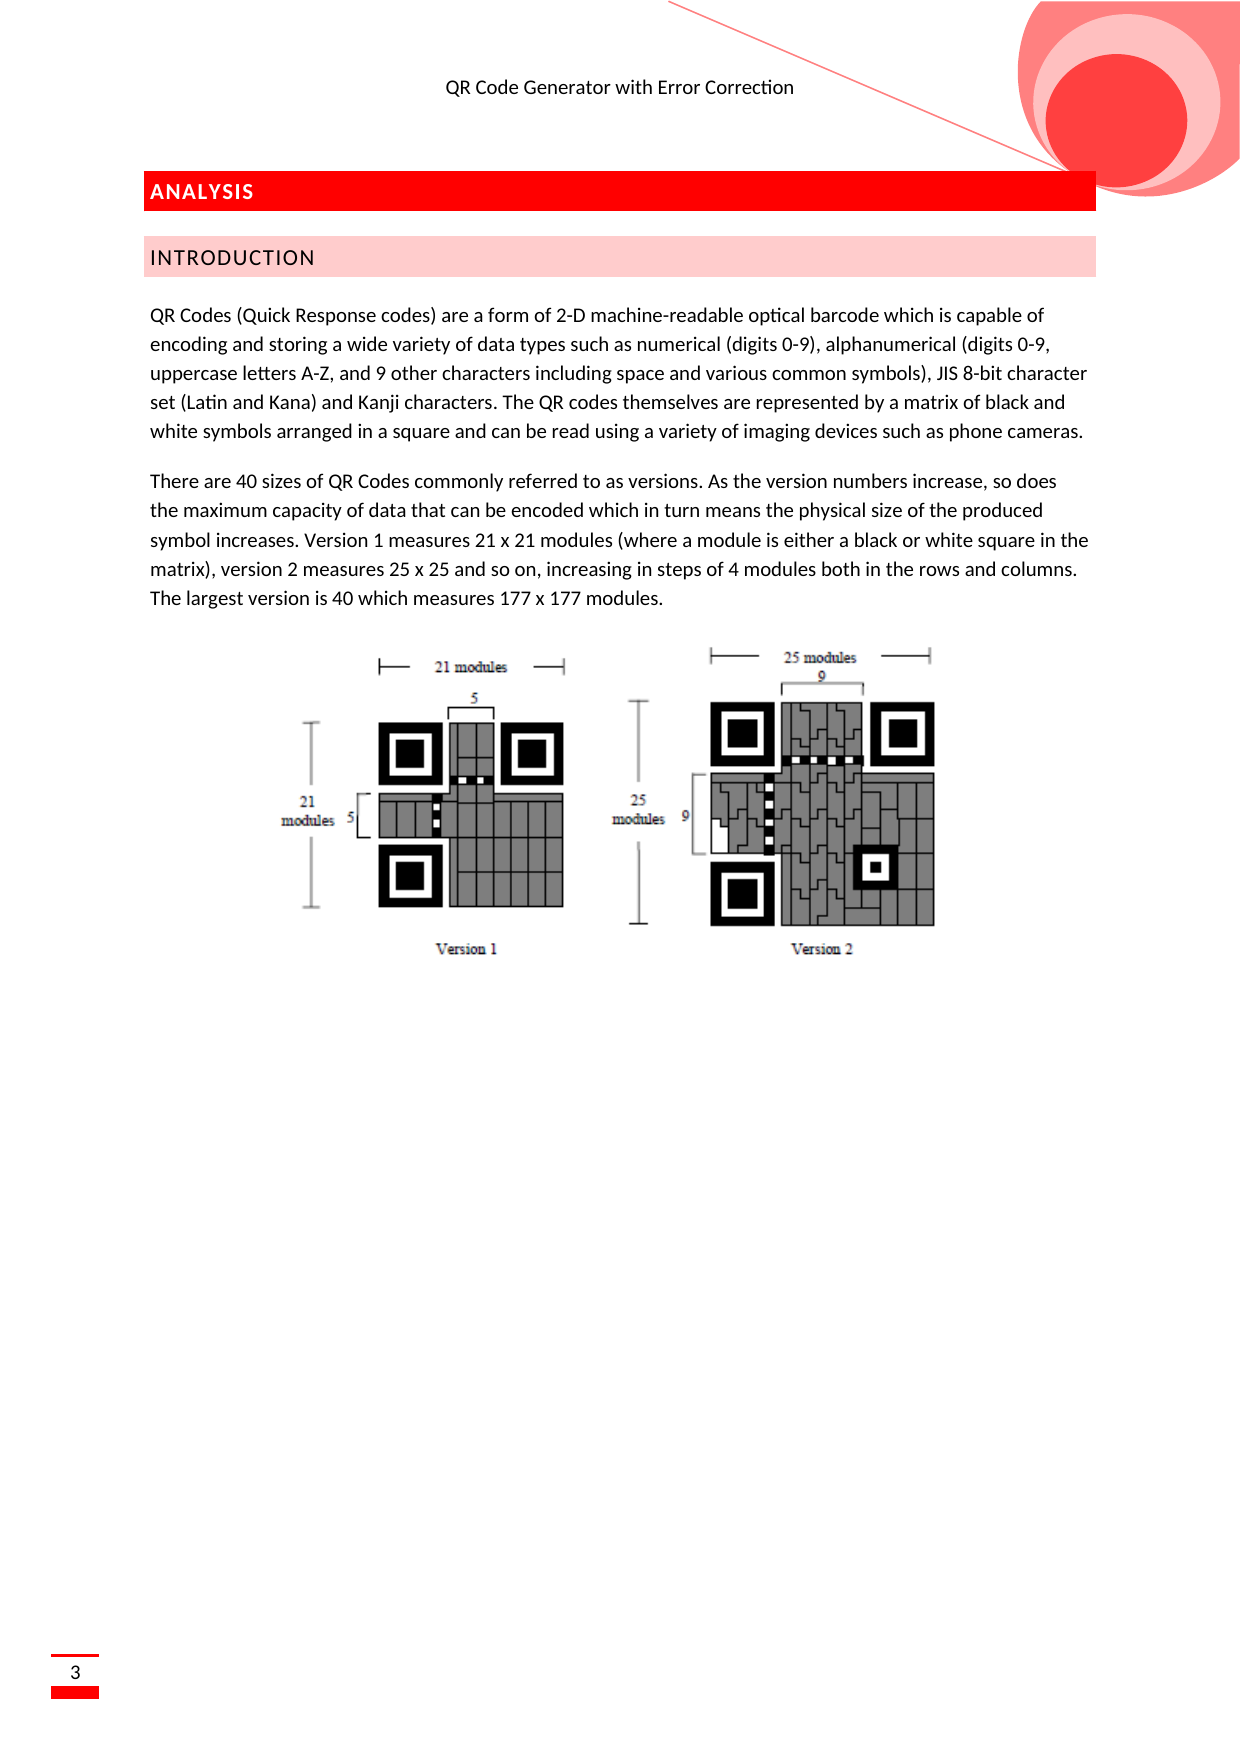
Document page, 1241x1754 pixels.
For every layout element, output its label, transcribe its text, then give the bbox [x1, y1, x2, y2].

picture [274, 635, 966, 989]
subtitle Analysis [150, 177, 1090, 205]
text There are 40 sizes of QR Codes commonly referred to as versions. As the version numbers increase, so does the maximum capacity of data that can be encoded which in turn means the physical size of the produced symbol increases. Version 1 measures 21 x 21 modules (where a module is either a black or white square in the matrix), version 2 measures 25 x 25 and so on, increasing in steps of 4 modules both in the rows and columns. The largest version is 40 which measures 177 x 177 modules. [150, 468, 1090, 611]
subtitle Introduction [150, 243, 1090, 271]
text QR Codes (Quick Response codes) are a form of 2-D machine-readable optical barcode which is capable of encoding and storing a wide variety of data types such as numerical (digits 0-9), alphanumerical (digits 0-9, uppercase letters A-Z, and 9 other characters including space and various common symbols), JIS 8-bit character set (Latin and Kana) and Kanji characters. The QR codes themselves are represented by a matrix of black and white symbols arranged in a square and can be read using a variety of imaging devices such as phone cameras. [150, 302, 1090, 444]
